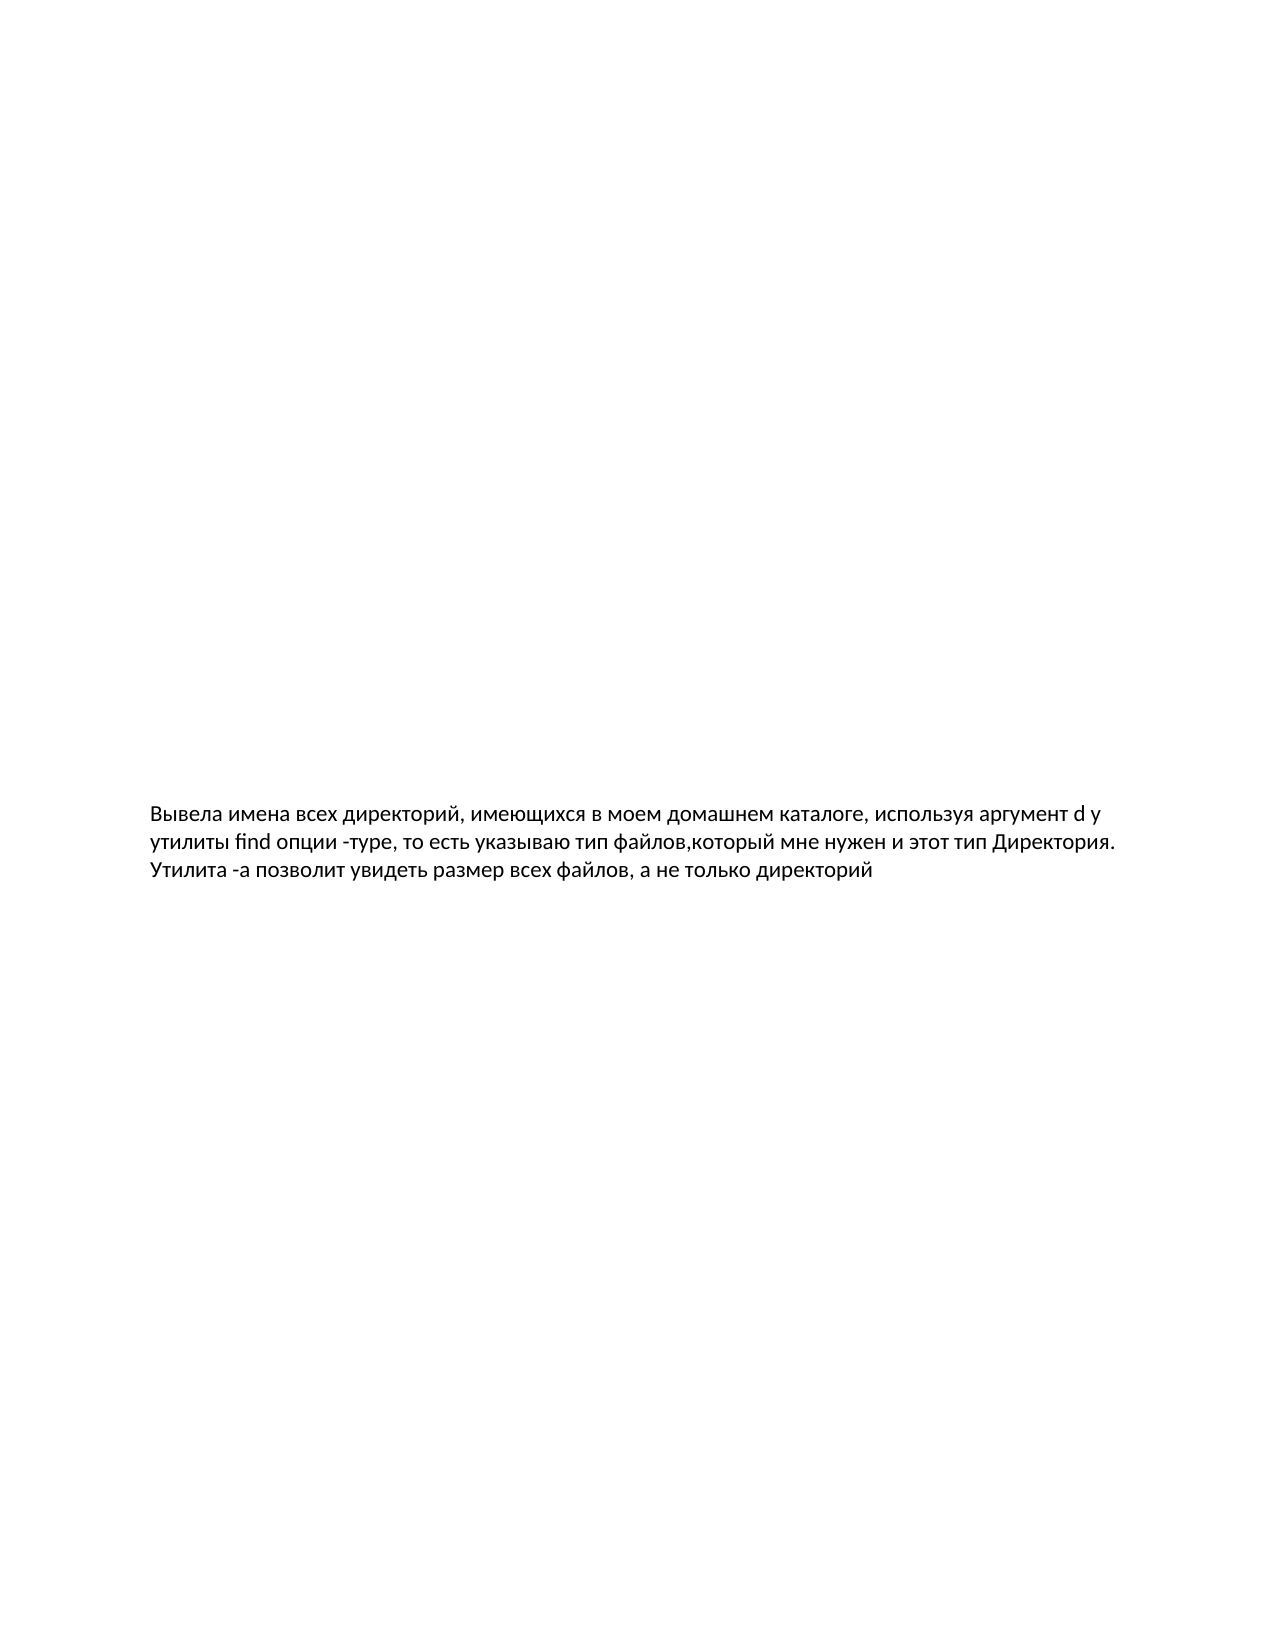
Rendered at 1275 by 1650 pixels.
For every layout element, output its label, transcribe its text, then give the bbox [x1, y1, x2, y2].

text Вывела имена всех директорий, имеющихся в моем домашнем каталоге, используя аргумент d у утилиты find опции -туре, то есть указываю тип файлов,который мне нужен и этот тип Директория. Утилита -а позволит увидеть размер всех файлов, а не только директорий [150, 799, 1125, 883]
